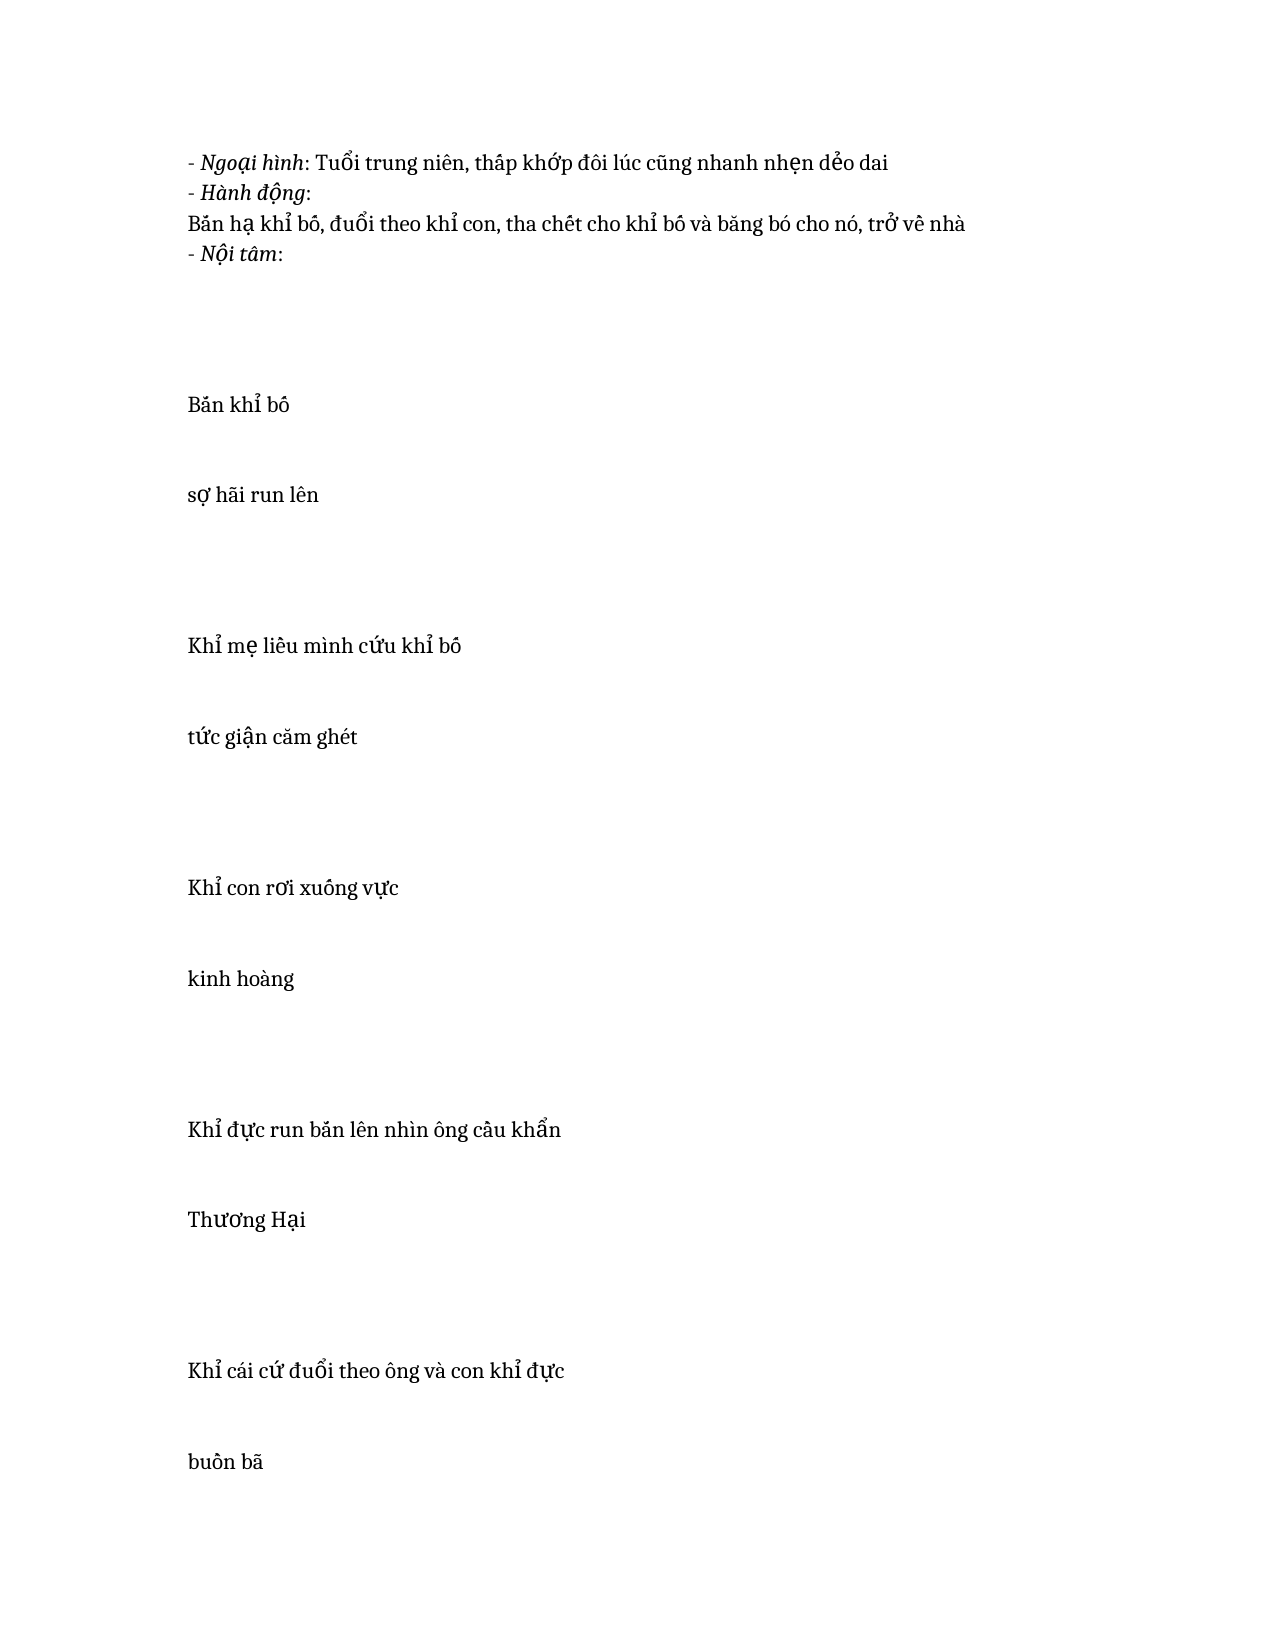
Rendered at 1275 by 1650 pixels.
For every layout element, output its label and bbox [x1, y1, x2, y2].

text [187, 150, 1087, 1475]
